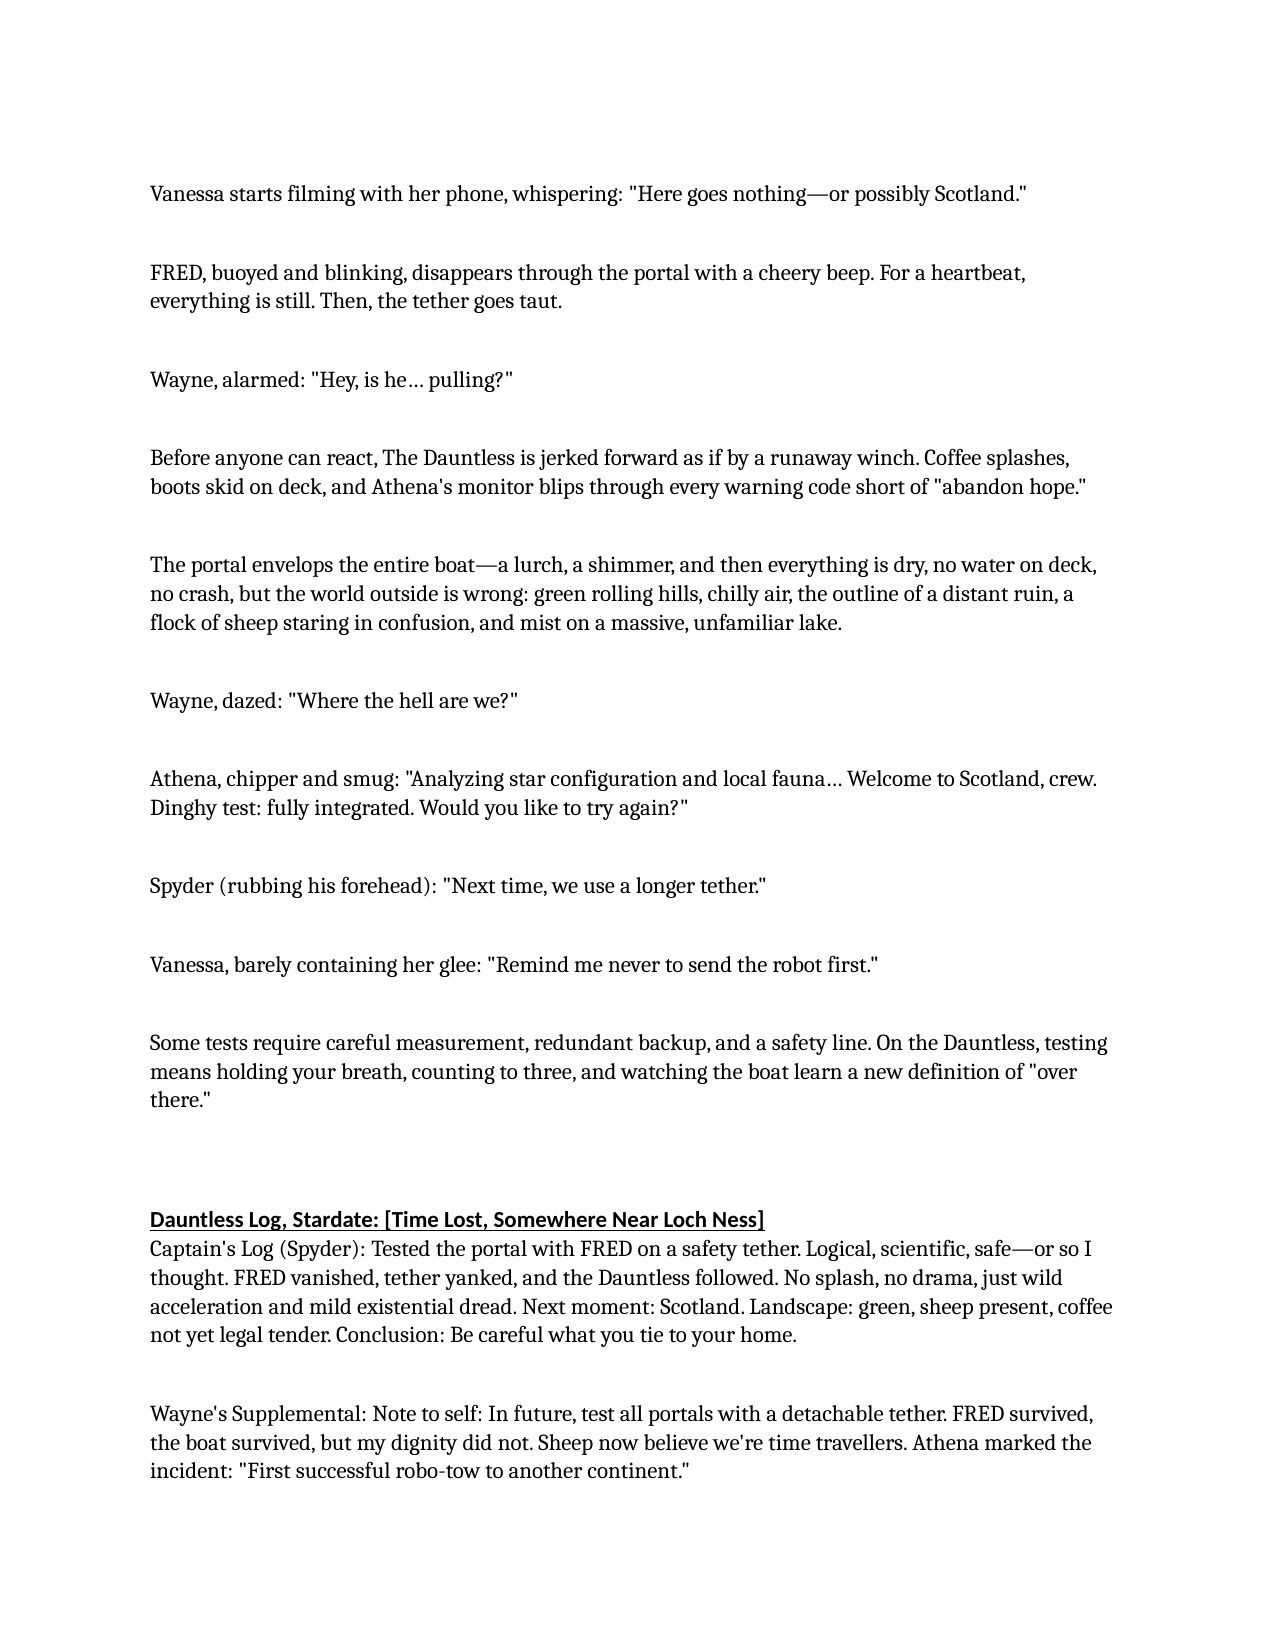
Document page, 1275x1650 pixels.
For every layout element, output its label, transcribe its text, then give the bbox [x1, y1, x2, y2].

text The portal envelops the entire boat—a lurch, a shimmer, and then everything is dry, no water on deck, no crash, but the world outside is wrong: green rolling hills, chilly air, the outline of a distant ruin, a flock of sheep staring in confusion, and mist on a massive, unfamiliar lake. [150, 521, 1125, 636]
text Wayne, dazed: "Where the hell are we?" [150, 657, 1125, 714]
text Spyder (rubbing his forehead): "Next time, we use a longer tether." [150, 842, 1125, 899]
text Wayne, alarmed: "Hey, is he… pulling?" [150, 335, 1125, 393]
text Captain's Log (Spyder): Tested the portal with FRED on a safety tether. Logical, scientific, safe—or so I thought. FRED vanished, tether yanked, and the Dauntless followed. No splash, no drama, just wild acceleration and mild existential dread. Next moment: Scotland. Landscape: green, sheep present, coffee not yet legal tender. Conclusion: Be careful what you tie to your home. [150, 1234, 1125, 1349]
text Athena, chipper and smug: "Analyzing star configuration and local fauna… Welcome to Scotland, crew. Dinghy test: fully integrated. Would you like to try again?" [150, 735, 1125, 821]
text Wayne's Supplemental: Note to self: In future, test all portals with a detachable tether. FRED survived, the boat survived, but my dignity did not. Sheep now believe we're time travellers. Athena marked the incident: "First successful robo-tow to another continent." [150, 1369, 1125, 1484]
text Before anyone can react, The Dauntless is jerked forward as if by a runaway winch. Coffee splashes, boots skid on deck, and Athena's monitor blips through every warning code short of "abandon hope." [150, 414, 1125, 500]
text FRED, buoyed and blinking, disappears through the portal with a cheery beep. For a heartbeat, everything is still. Then, the tether goes taut. [150, 228, 1125, 314]
text Vanessa starts filming with her phone, whispering: "Here goes nothing—or possibly Scotland." [150, 150, 1125, 207]
text Dauntless Log, Stardate: [Time Lost, Somewhere Near Loch Ness] [150, 1205, 1125, 1234]
text Some tests require careful measurement, redundant backup, and a safety line. On the Dauntless, testing means holding your breath, counting to three, and watching the boat learn a new definition of "over there." [150, 999, 1125, 1114]
text Vanessa, barely containing her glee: "Remind me never to send the robot first." [150, 920, 1125, 978]
